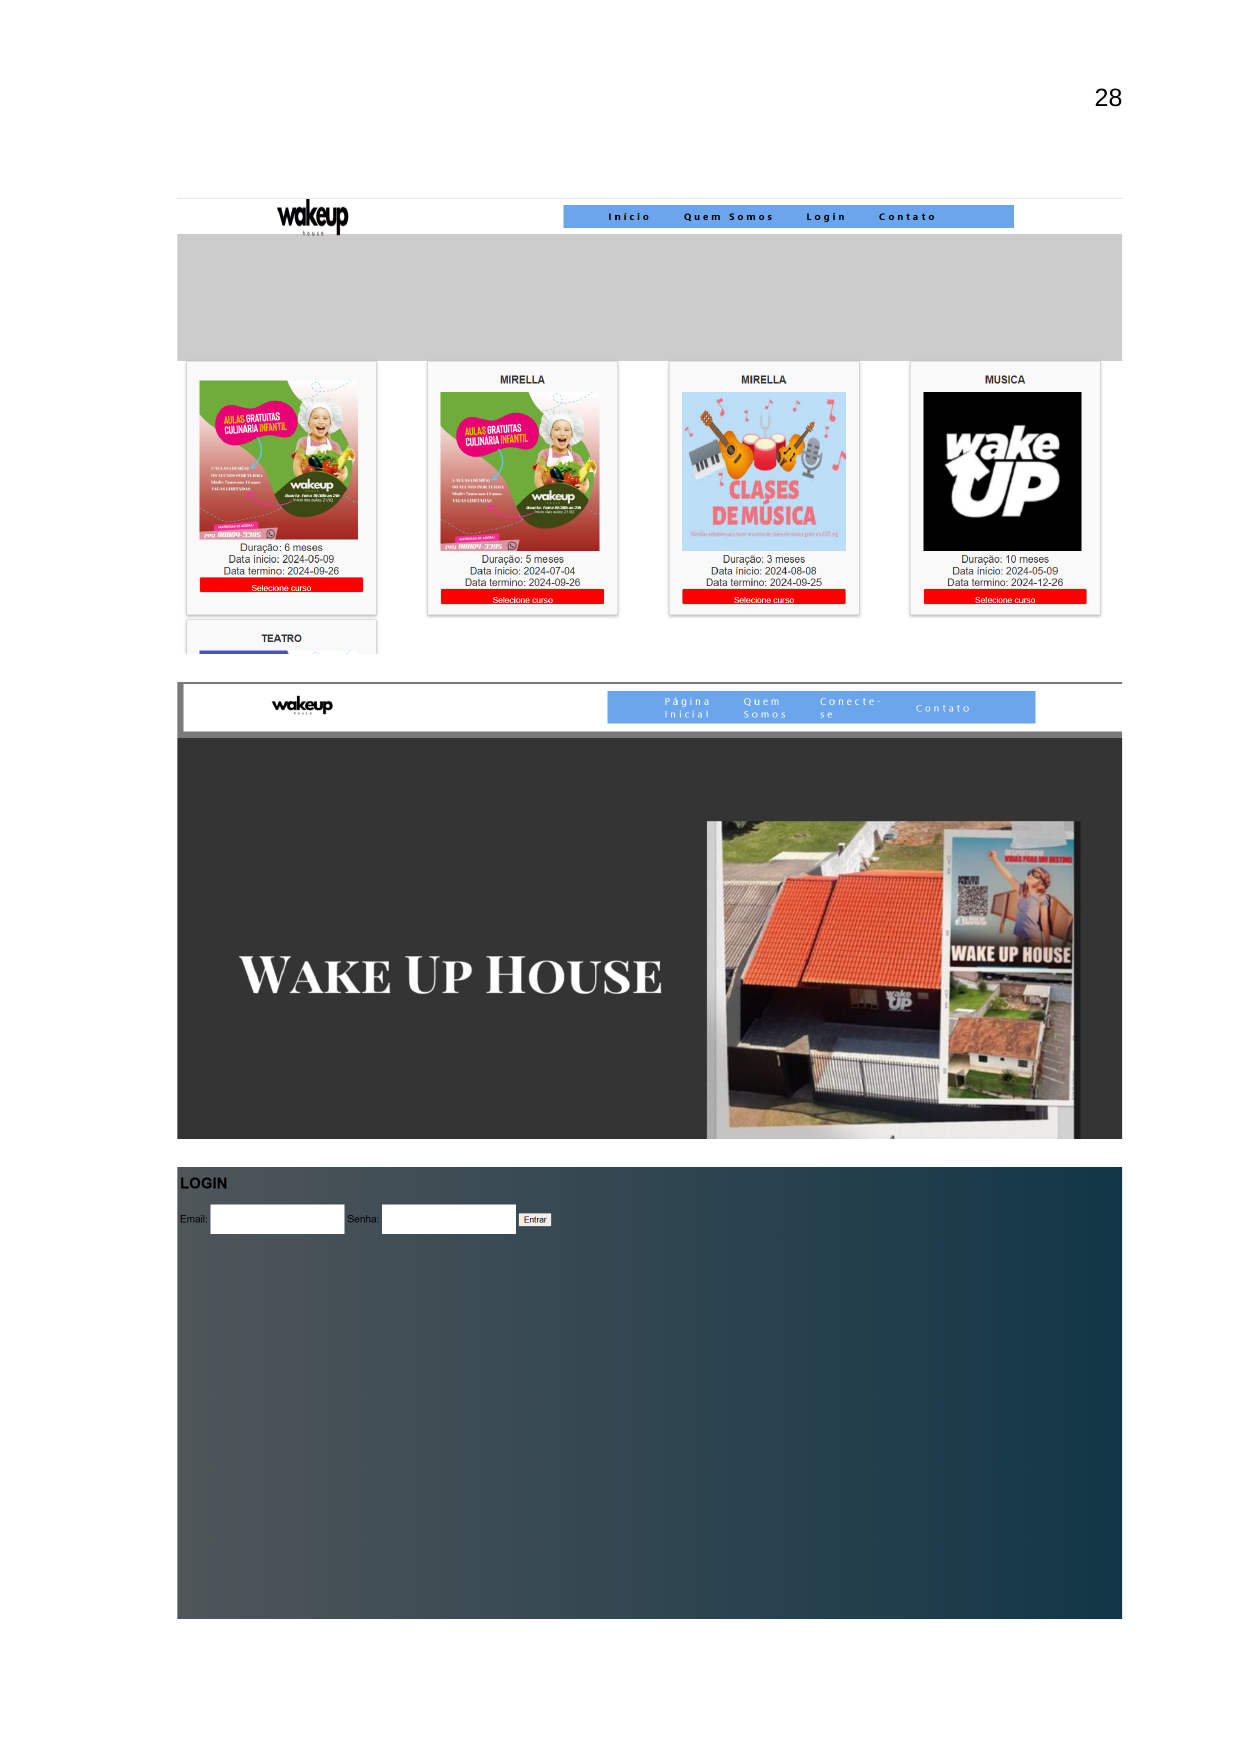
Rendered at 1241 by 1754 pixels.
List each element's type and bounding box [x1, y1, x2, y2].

picture [177, 1167, 1123, 1619]
picture [177, 682, 1123, 1139]
picture [177, 197, 1123, 654]
